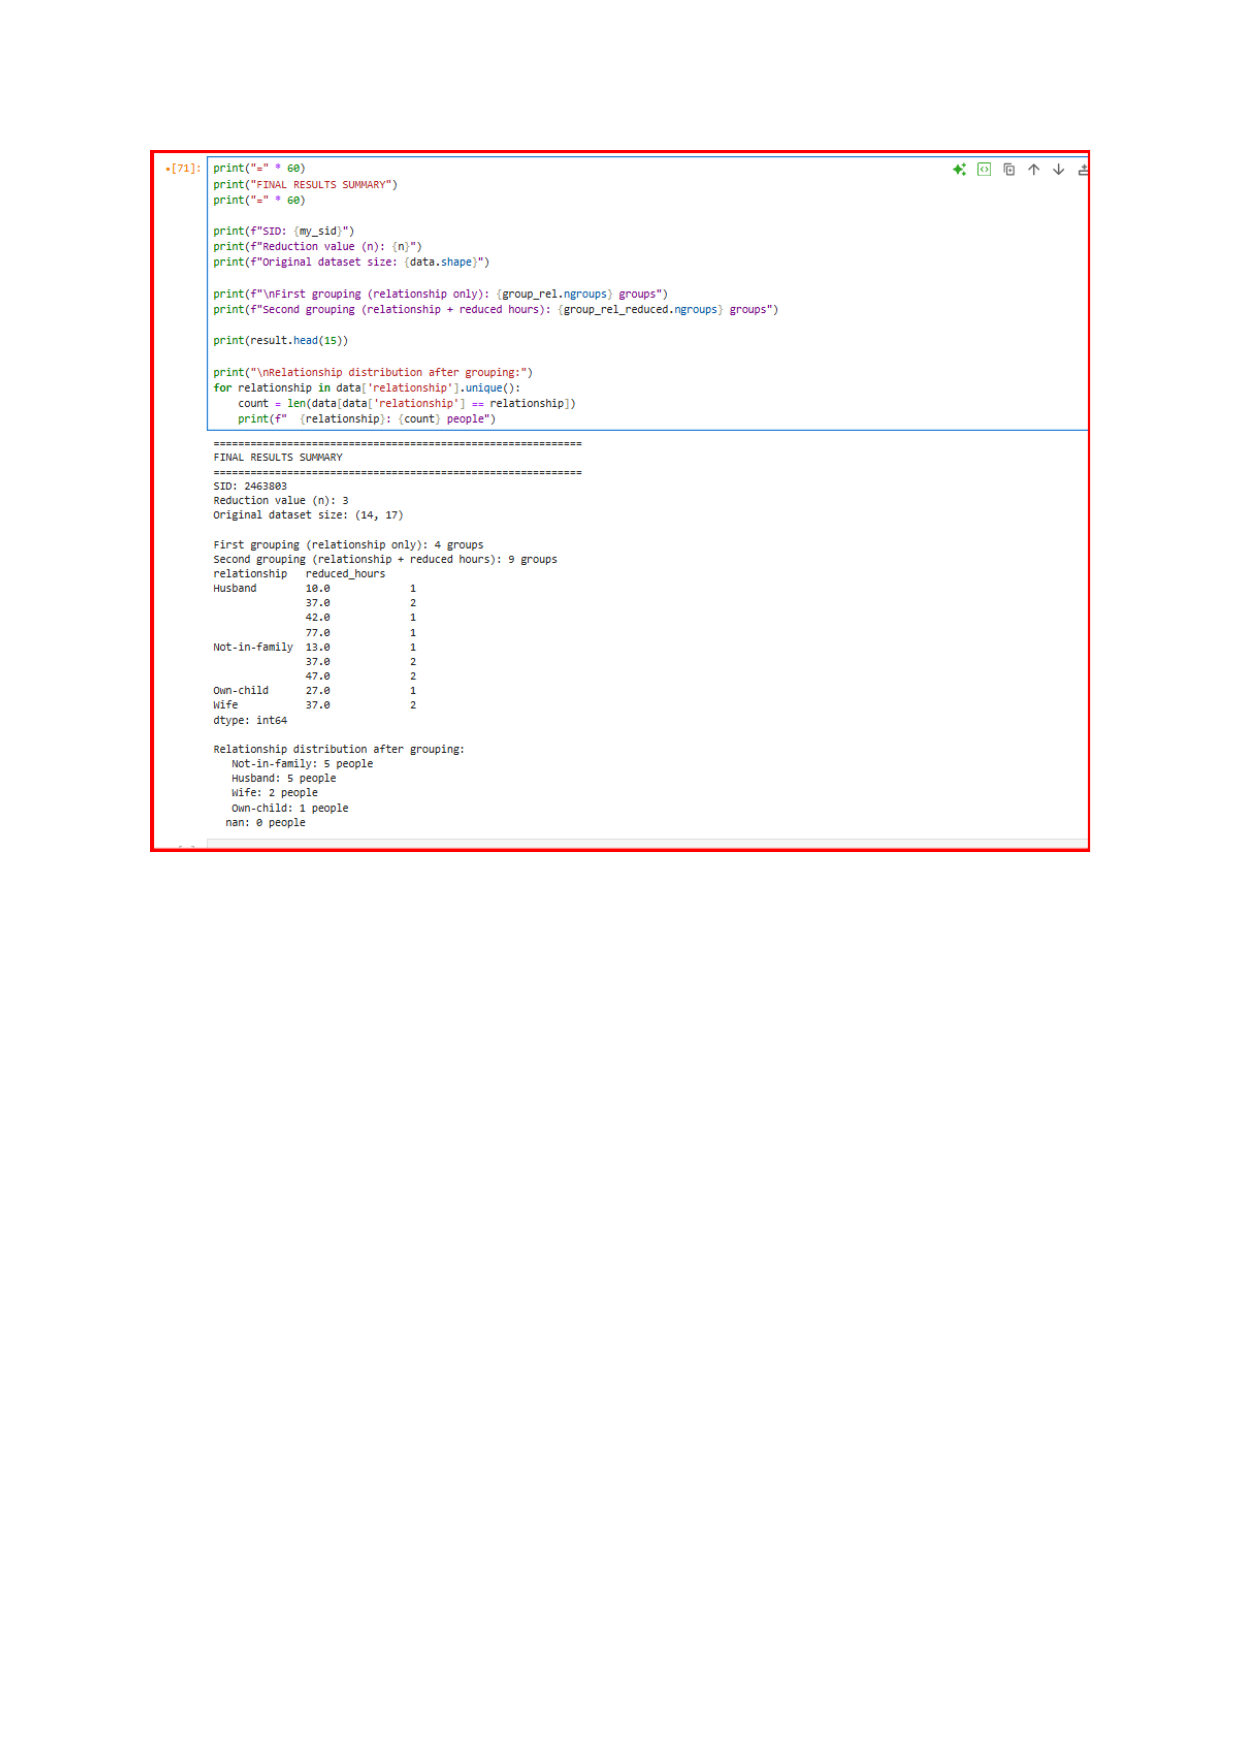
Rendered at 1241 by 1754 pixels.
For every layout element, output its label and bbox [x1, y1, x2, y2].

picture [150, 150, 1091, 852]
